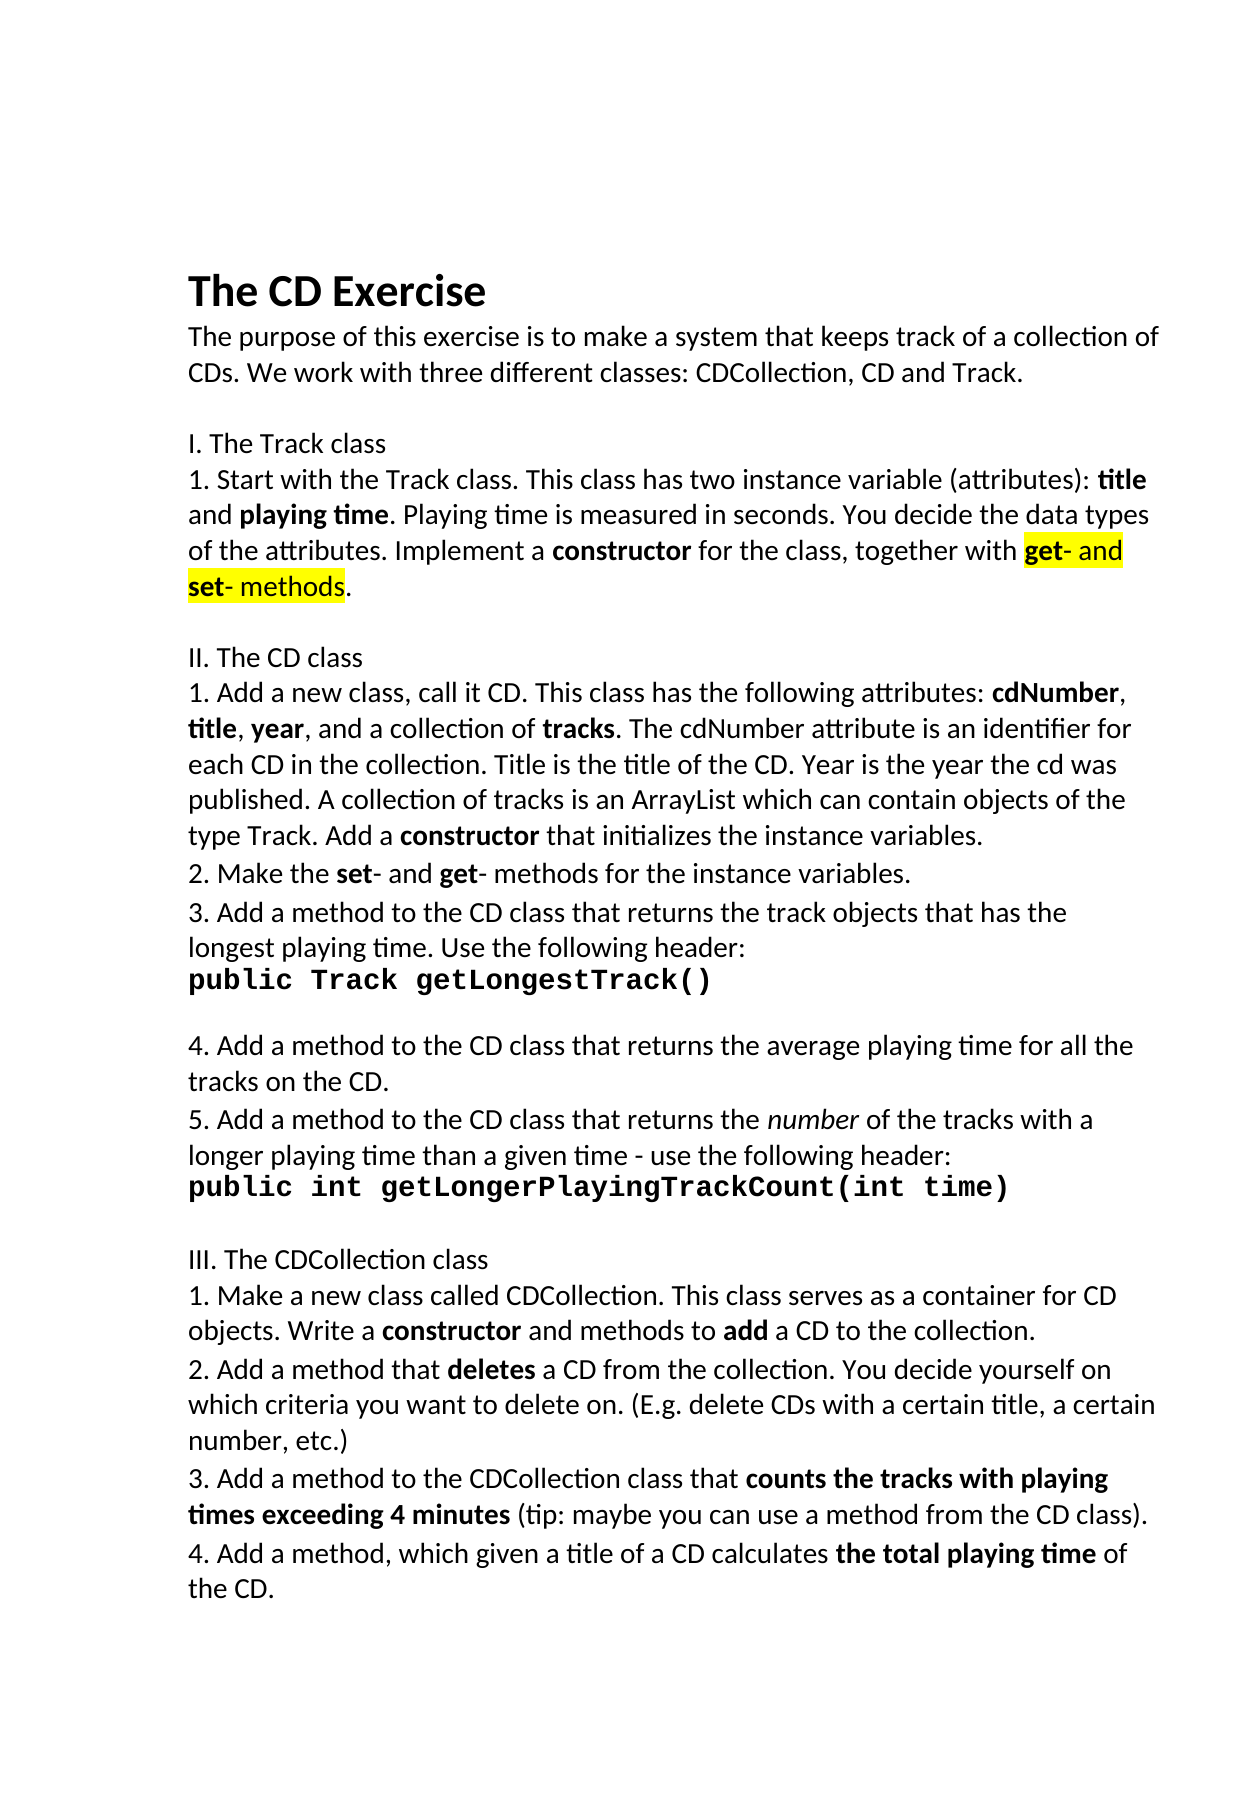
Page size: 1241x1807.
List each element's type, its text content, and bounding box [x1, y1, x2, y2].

text 2. Make the set- and get- methods for the instance variables. [188, 856, 1160, 891]
text 4. Add a method, which given a title of a CD calculates the total playing time of the CD. [188, 1535, 1160, 1606]
text I. The Track class [188, 425, 1160, 461]
text 1. Add a new class, call it CD. This class has the following attributes: cdNumber, title, year, and a collection of tracks. The cdNumber attribute is an identifier for each CD in the collection. Title is the title of the CD. Year is the year the cd was published. A collection of tracks is an ArrayList which can contain objects of the type Track. Add a constructor that initializes the instance variables. [188, 674, 1160, 853]
text II. The CD class [188, 639, 1160, 674]
text 3. Add a method to the CDCollection class that counts the tracks with playing times exceeding 4 minutes (tip: maybe you can use a method from the CD class). [188, 1461, 1160, 1532]
text 5. Add a method to the CD class that returns the number of the tracks with a longer playing time than a given time - use the following header: [188, 1101, 1160, 1172]
text The CD Exercise [188, 262, 1160, 318]
text The purpose of this exercise is to make a system that keeps track of a collection of CDs. We work with three different classes: CDCollection, CD and Track. [188, 318, 1160, 389]
text 3. Add a method to the CD class that returns the track objects that has the longest playing time. Use the following header: [188, 894, 1160, 965]
text 2. Add a method that deletes a CD from the collection. You decide yourself on which criteria you want to delete on. (E.g. delete CDs with a certain title, a certain number, etc.) [188, 1351, 1160, 1458]
text public int getLongerPlayingTrackCount(int time) [188, 1172, 1160, 1205]
text 1. Make a new class called CDCollection. This class serves as a container for CD objects. Write a constructor and methods to add a CD to the collection. [188, 1277, 1160, 1348]
text III. The CDCollection class [188, 1241, 1160, 1277]
text 4. Add a method to the CD class that returns the average playing time for all the tracks on the CD. [188, 1027, 1160, 1098]
text 1. Start with the Track class. This class has two instance variable (attributes): title and playing time. Playing time is measured in seconds. You decide the data types of the attributes. Implement a constructor for the class, together with get- and set- methods. [188, 461, 1160, 603]
text public Track getLongestTrack() [188, 965, 1160, 998]
